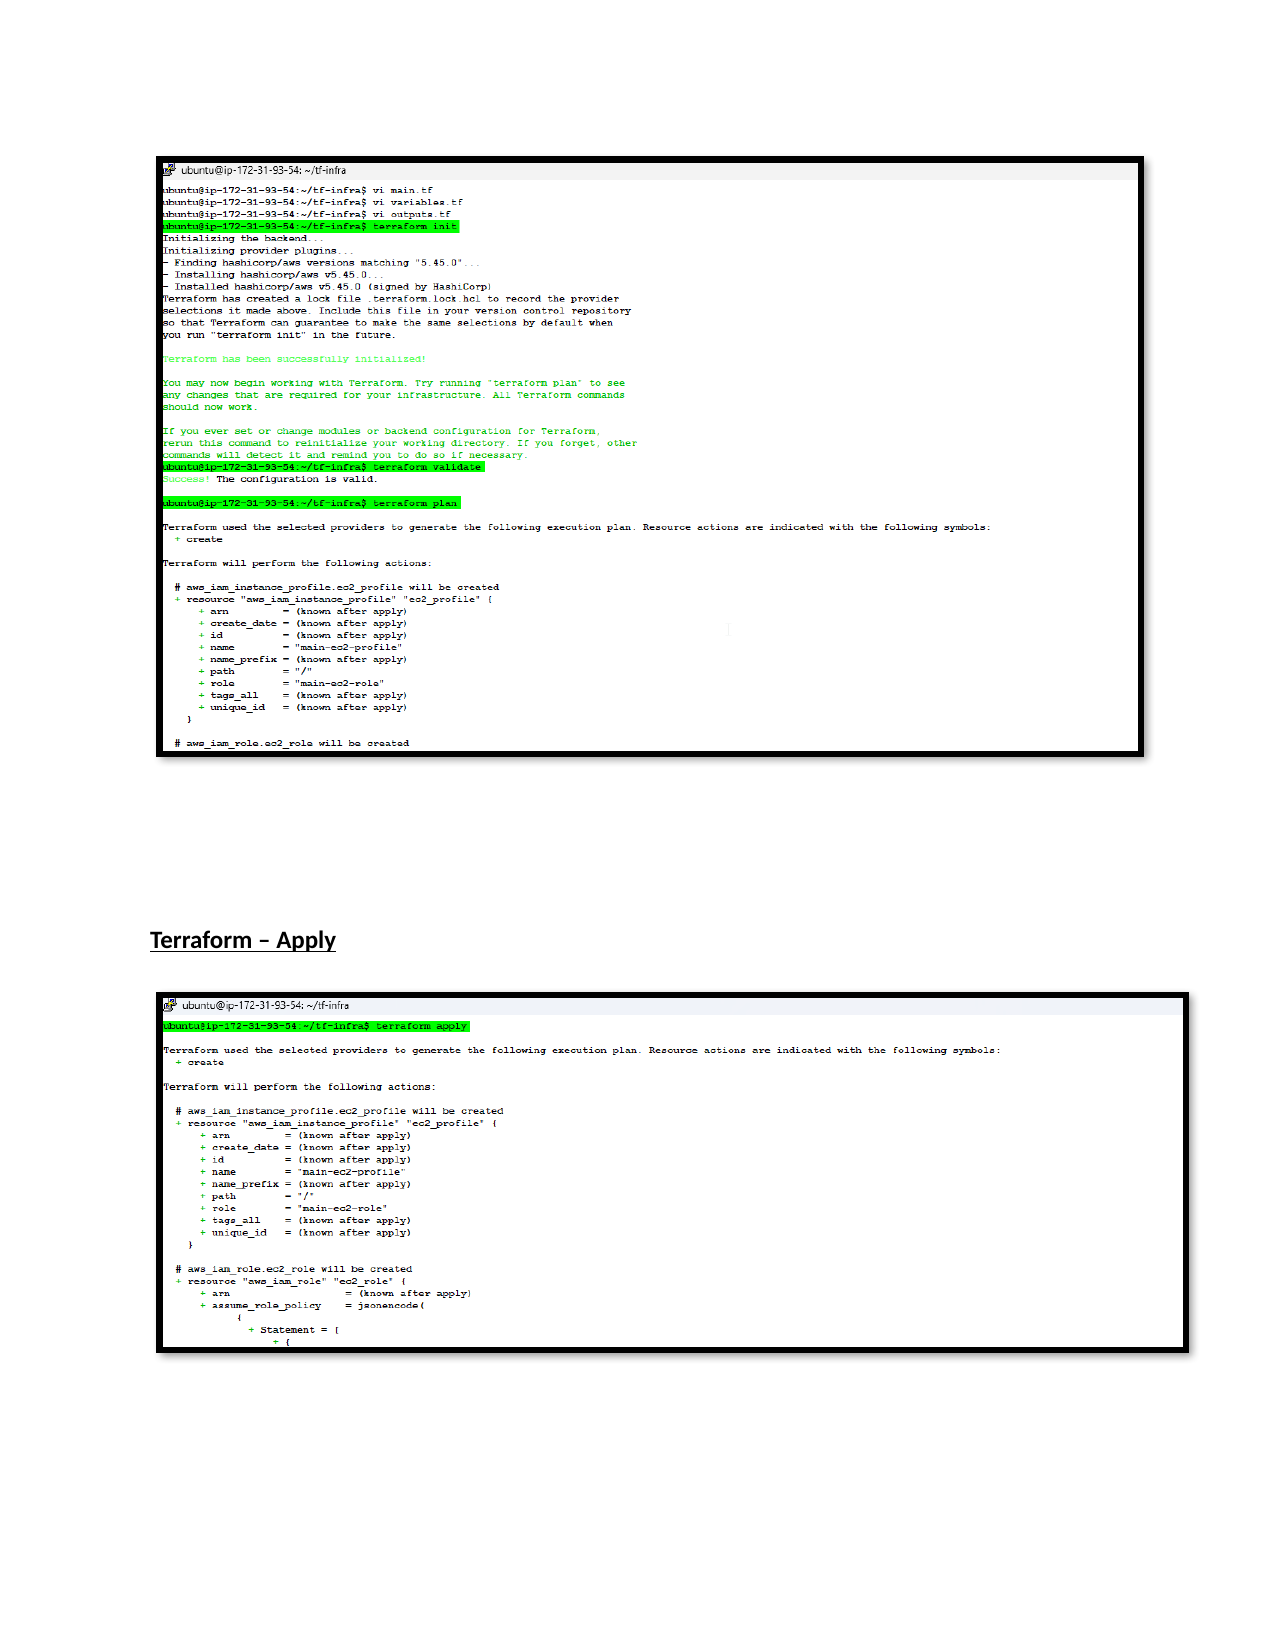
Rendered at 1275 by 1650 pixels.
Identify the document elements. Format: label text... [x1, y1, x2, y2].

text Terraform – Apply [150, 924, 1125, 955]
picture [163, 163, 1138, 751]
picture [163, 998, 1183, 1347]
